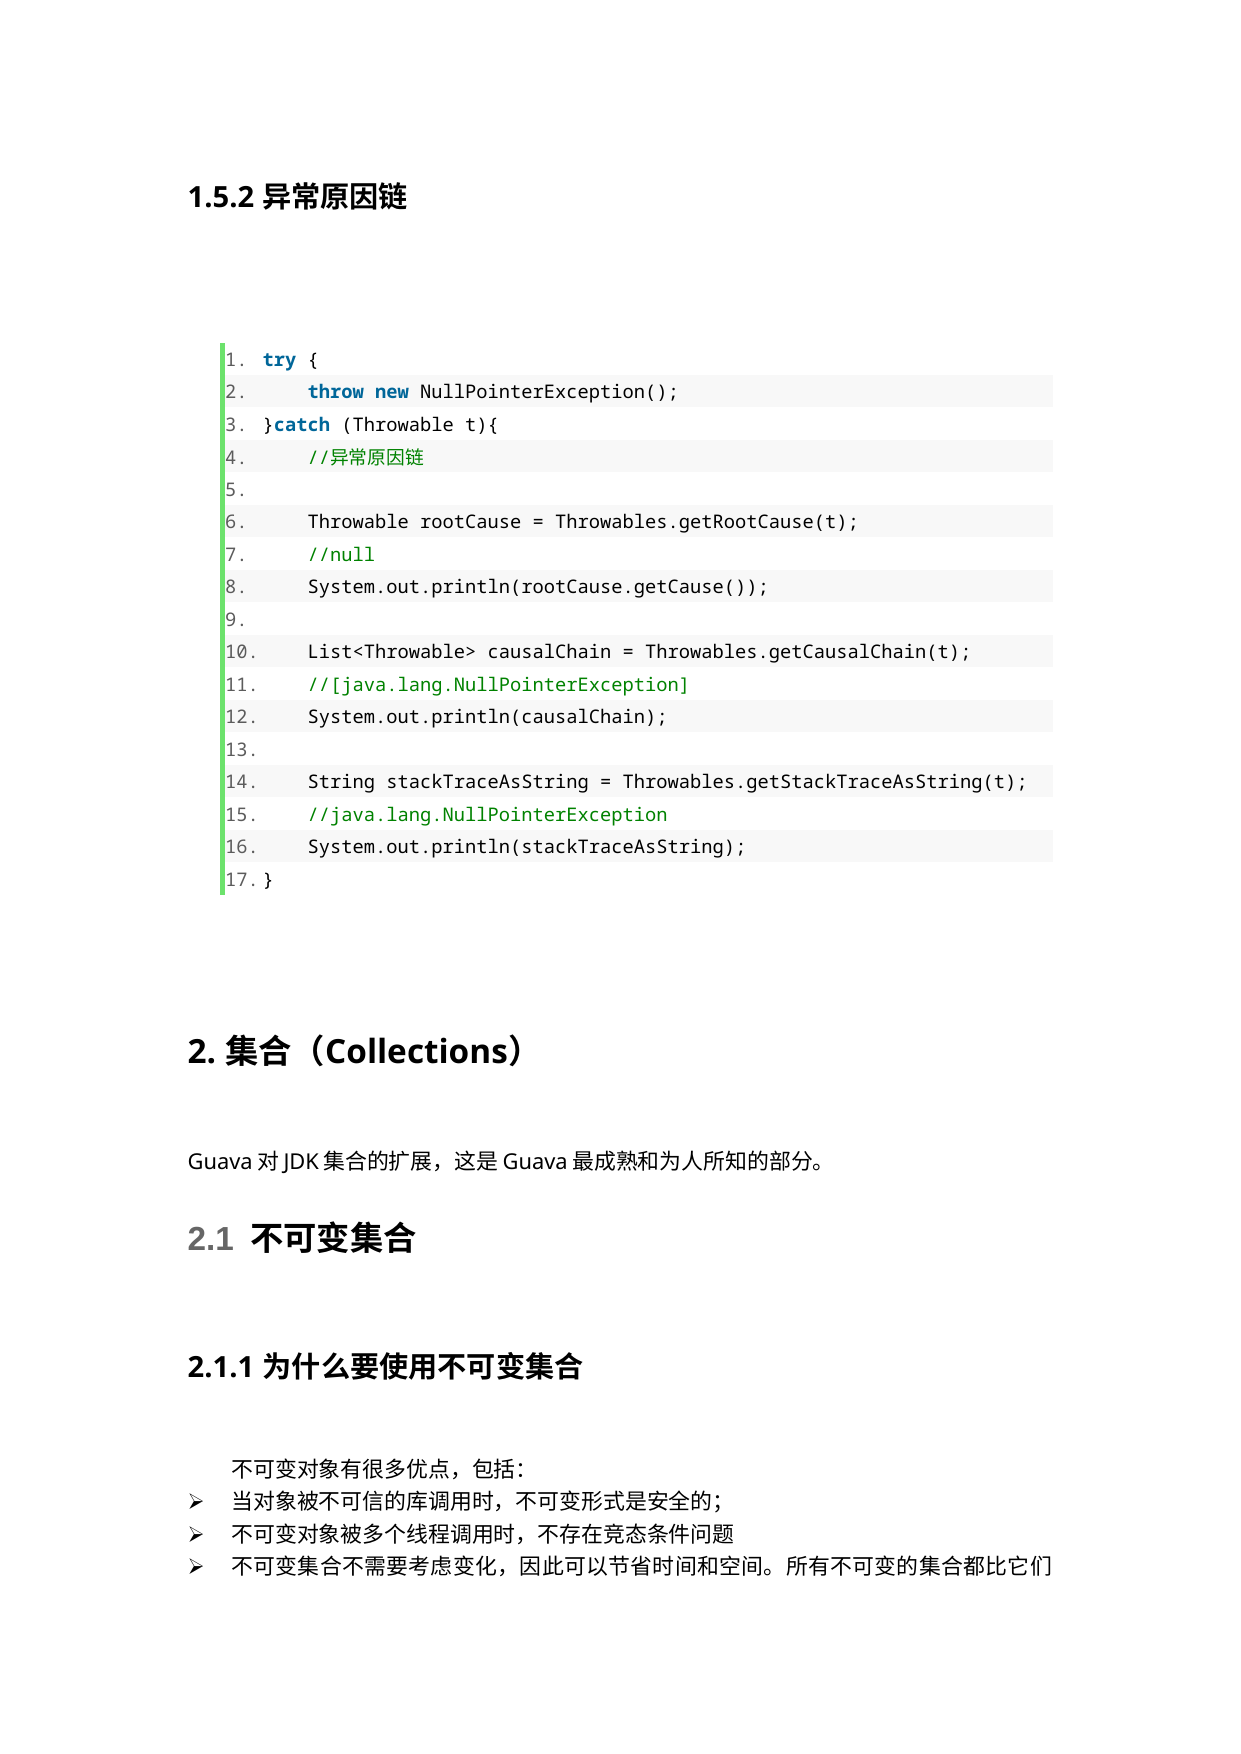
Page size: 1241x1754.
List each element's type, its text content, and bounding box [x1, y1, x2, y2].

list Throwable rootCause = Throwables.getRootCause(t); [225, 505, 1053, 537]
list System.out.println(rootCause.getCause()); [225, 570, 1053, 602]
list //java.lang.NullPointerException [225, 797, 1053, 830]
list String stackTraceAsString = Throwables.getStackTraceAsString(t); [225, 765, 1053, 797]
list }catch (Throwable t){ [225, 407, 1053, 440]
list System.out.println(stackTraceAsString); [225, 830, 1053, 862]
text Guava对JDK集合的扩展，这是Guava最成熟和为人所知的部分。 [187, 1144, 1053, 1176]
subtitle 为什么要使用不可变集合 [187, 1332, 1053, 1397]
subtitle 1.5.2 异常原因链 [187, 162, 1053, 227]
list 当对象被不可信的库调用时，不可变形式是安全的； [187, 1484, 1053, 1516]
text 不可变对象有很多优点，包括： [187, 1451, 1053, 1484]
list //异常原因链 [225, 440, 1053, 472]
list 不可变集合不需要考虑变化，因此可以节省时间和空间。所有不可变的集合都比它们的可变形式有更好的内存利用率； [187, 1549, 1053, 1581]
list throw new NullPointerException(); [225, 375, 1053, 407]
subtitle 集合（Collections） [187, 1016, 1053, 1081]
list List<Throwable> causalChain = Throwables.getCausalChain(t); [225, 635, 1053, 667]
list 不可变对象被多个线程调用时，不存在竞态条件问题 [187, 1516, 1053, 1549]
list } [225, 862, 1053, 895]
list //null [225, 537, 1053, 570]
list try { [220, 342, 1053, 375]
subtitle 不可变集合 [187, 1203, 1053, 1268]
list //[java.lang.NullPointerException] [225, 667, 1053, 700]
list System.out.println(causalChain); [225, 700, 1053, 732]
